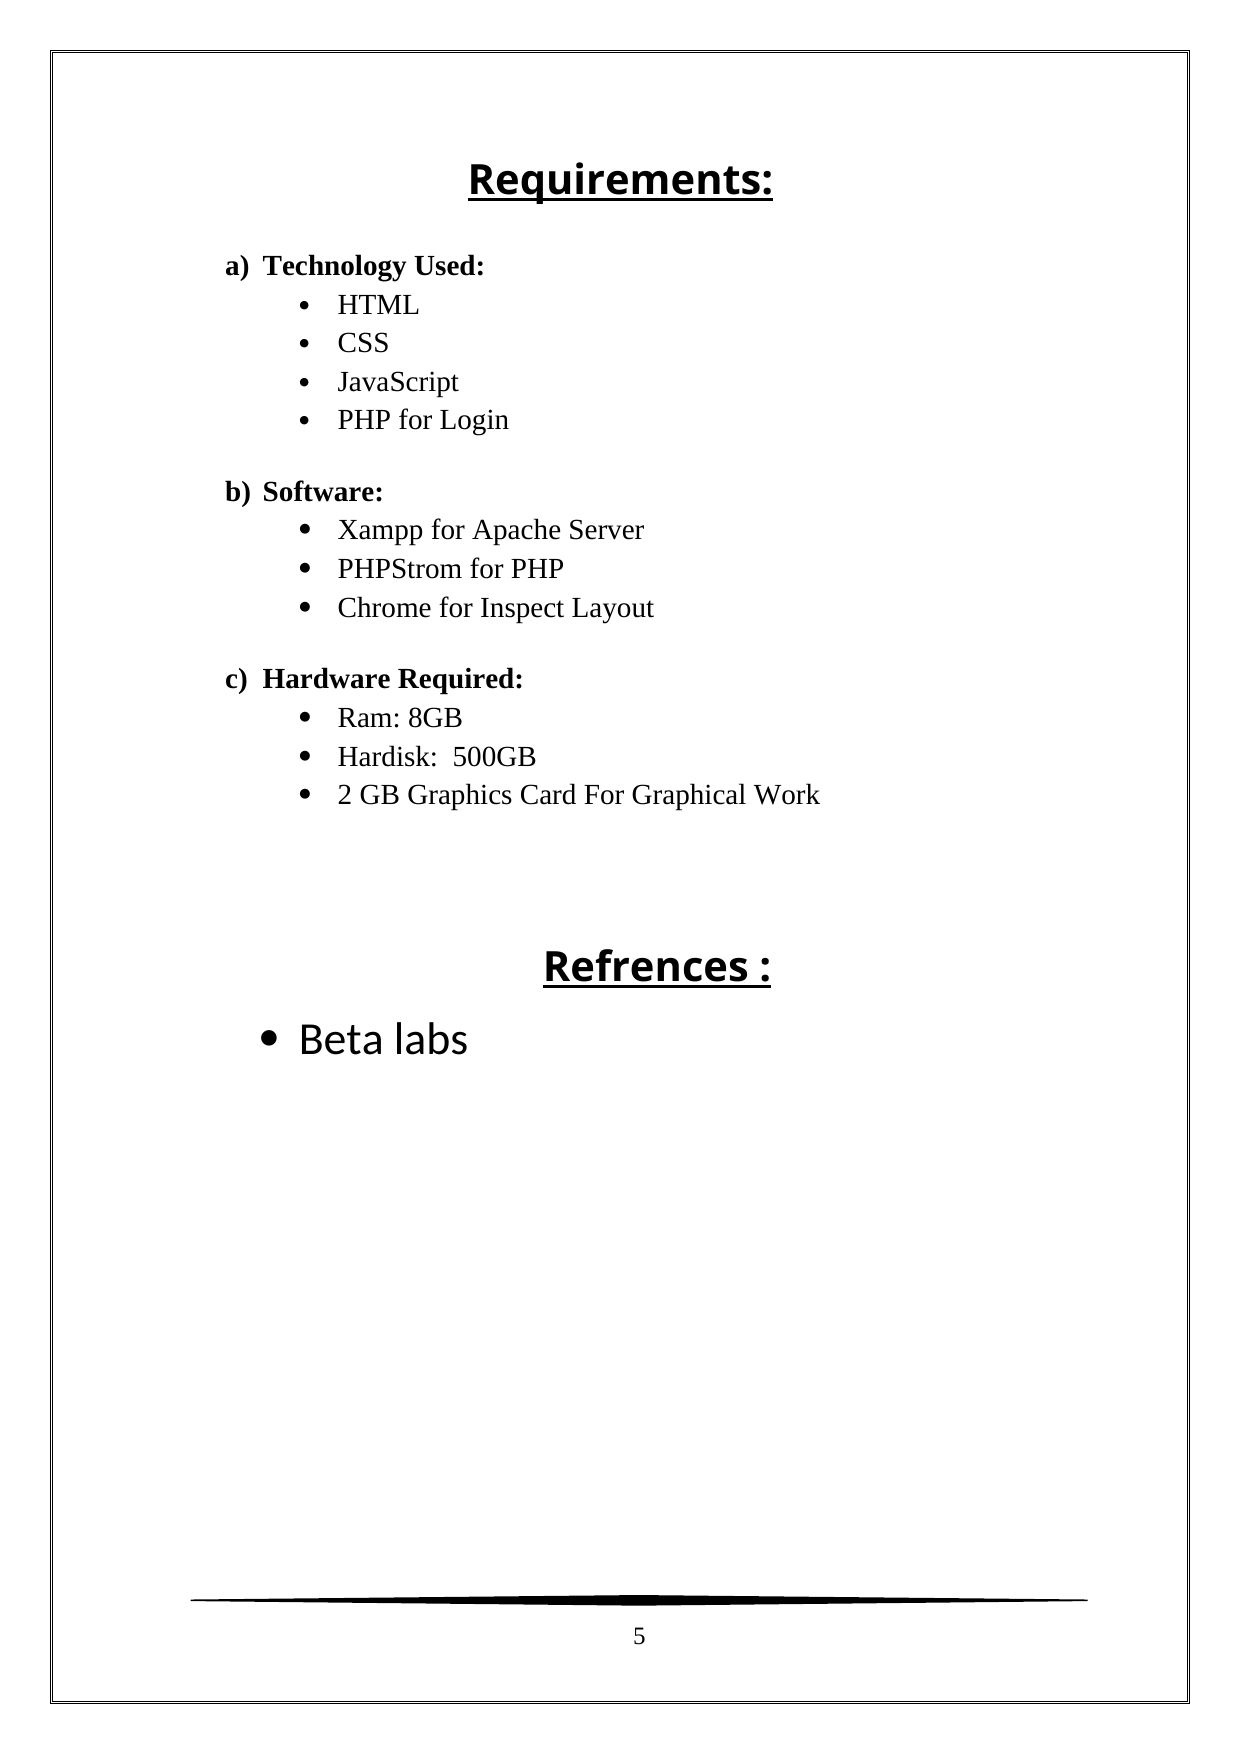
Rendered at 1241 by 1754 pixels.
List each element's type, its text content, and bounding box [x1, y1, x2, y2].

list Beta labs [261, 1010, 1091, 1066]
list Requirements: [150, 150, 1091, 207]
list Xampp for Apache Server [300, 512, 1091, 546]
list Technology Used: [225, 248, 1091, 282]
list Ram: 8GB [300, 700, 1091, 734]
list Software: [225, 474, 1091, 507]
list CSS [300, 325, 1091, 359]
list Hardisk: 500GB [300, 739, 1091, 772]
list Chrome for Inspect Layout [300, 590, 1091, 623]
text Refrences : [223, 937, 1091, 994]
list JavaScript [300, 364, 1091, 397]
list PHPStrom for PHP [300, 551, 1091, 585]
list 2 GB Graphics Card For Graphical Work [300, 777, 1091, 811]
list Hardware Required: [225, 661, 1091, 695]
list HTML [300, 287, 1091, 320]
list PHP for Login [300, 402, 1091, 436]
